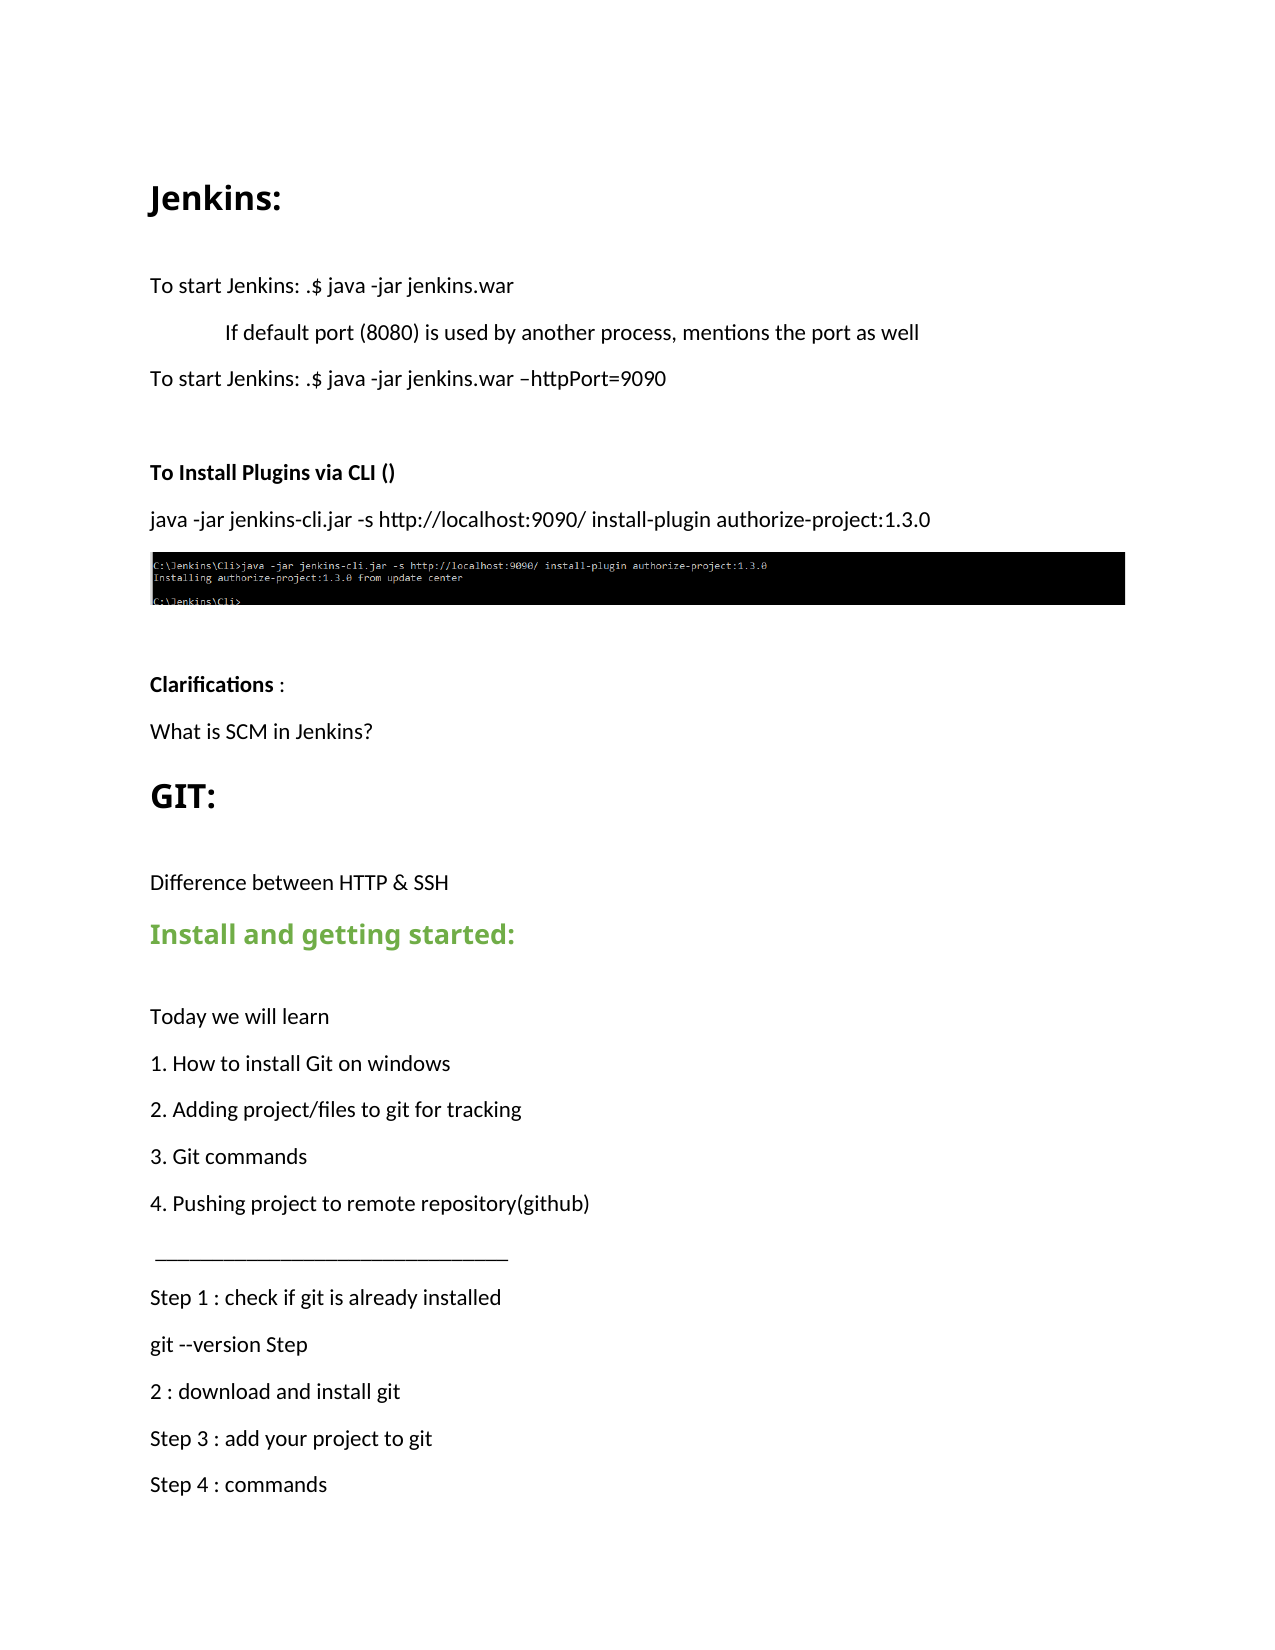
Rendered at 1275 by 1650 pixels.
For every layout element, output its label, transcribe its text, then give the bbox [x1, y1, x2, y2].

text What is SCM in Jenkins? [150, 717, 1125, 745]
text Step 4 : commands [150, 1471, 1125, 1498]
text 3. Git commands [150, 1142, 1125, 1170]
subtitle Install and getting started: [150, 915, 1125, 952]
text Step 3 : add your project to git [150, 1424, 1125, 1452]
text Difference between HTTP & SSH [150, 868, 1125, 896]
text To start Jenkins: .$ java -jar jenkins.war [150, 271, 1125, 299]
text Today we will learn [150, 1002, 1125, 1030]
text 4. Pushing project to remote repository(github) [150, 1189, 1125, 1217]
text git --version Step [150, 1330, 1125, 1358]
picture [150, 552, 1125, 605]
text To start Jenkins: .$ java -jar jenkins.war –httpPort=9090 [150, 364, 1125, 393]
text Clarifications : [150, 670, 1125, 698]
text 2. Adding project/files to git for tracking [150, 1096, 1125, 1123]
subtitle Jenkins: [150, 175, 1125, 220]
text 2 : download and install git [150, 1377, 1125, 1405]
text _______________________________ [150, 1236, 1125, 1264]
text To Install Plugins via CLI () [150, 458, 1125, 486]
text Step 1 : check if git is already installed [150, 1283, 1125, 1311]
text If default port (8080) is used by another process, mentions the port as well [150, 318, 1125, 346]
subtitle GIT: [150, 772, 1125, 818]
text java -jar jenkins-cli.jar -s http://localhost:9090/ install-plugin authorize-project:1.3.0 [150, 505, 1125, 533]
text 1. How to install Git on windows [150, 1049, 1125, 1077]
